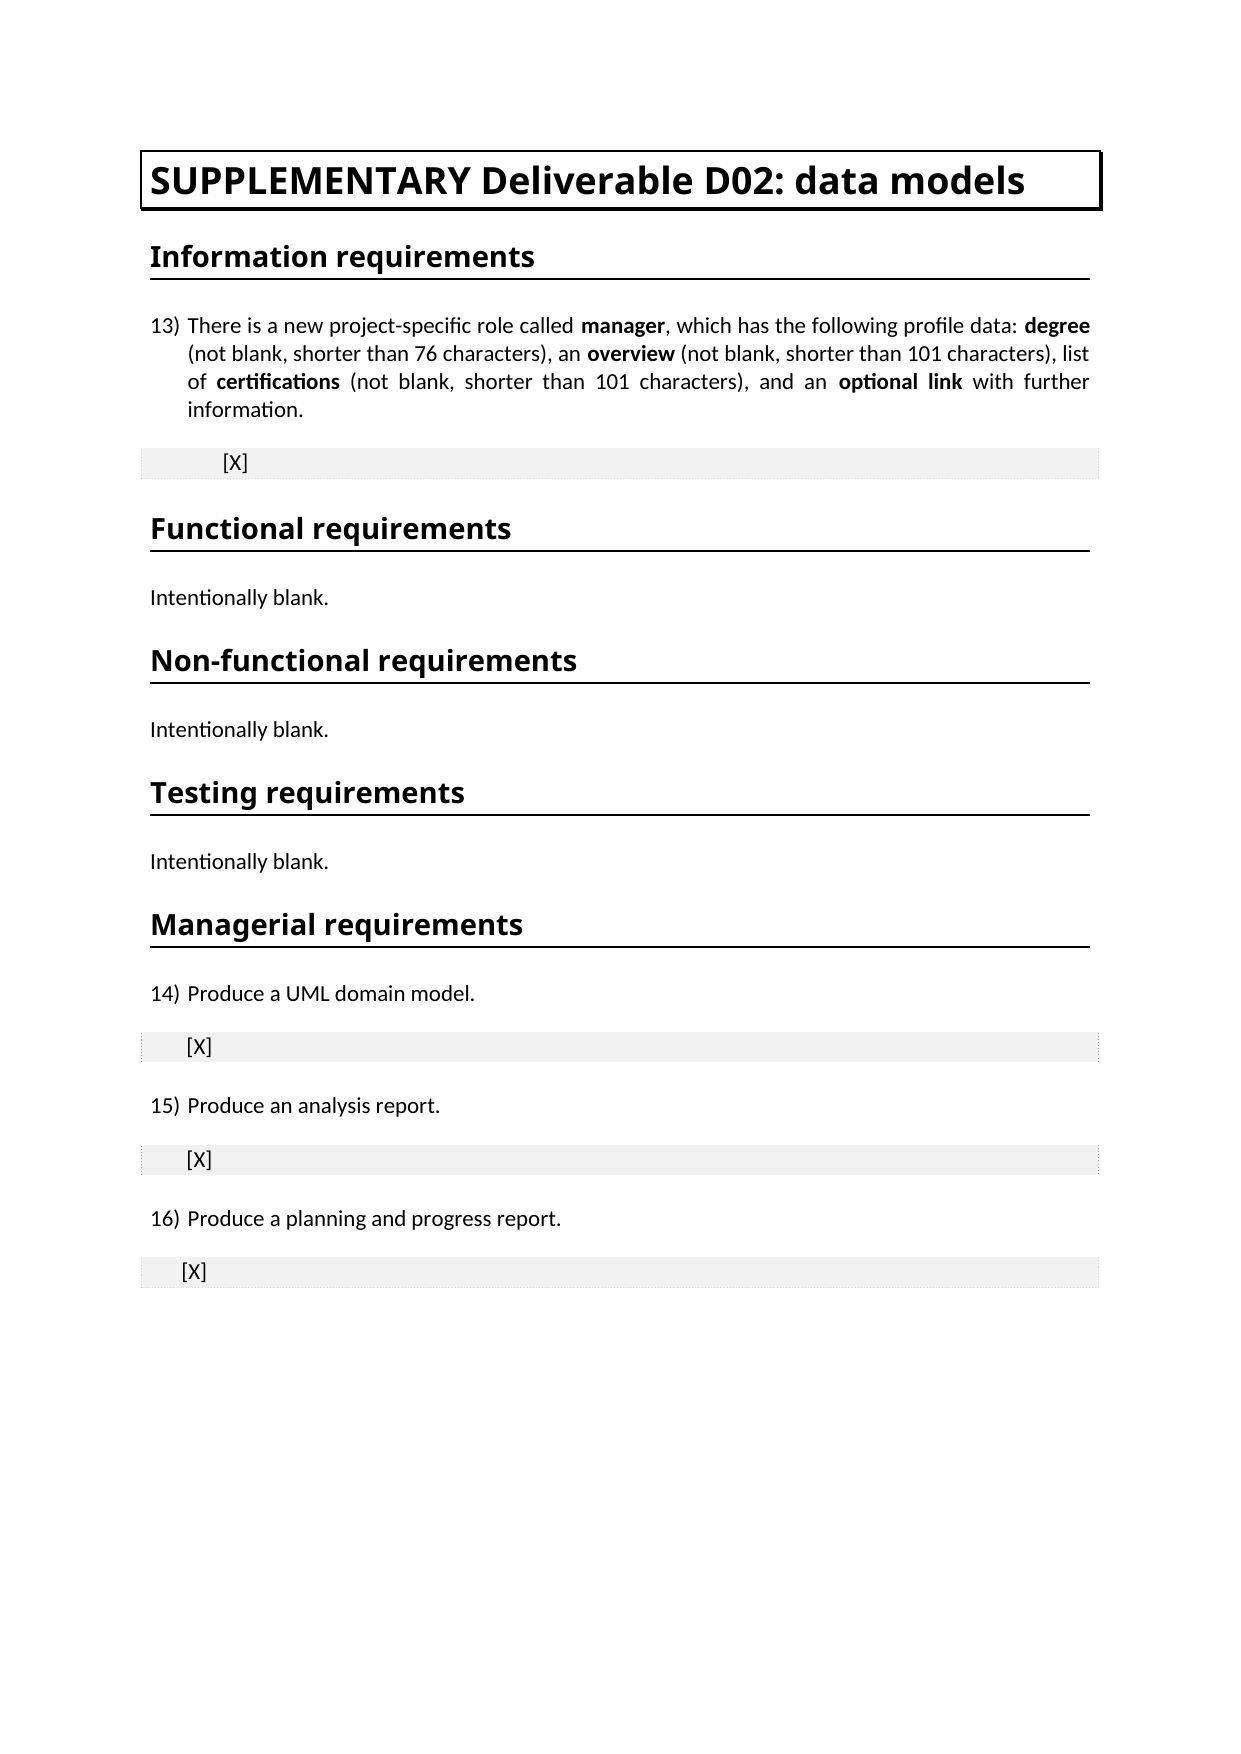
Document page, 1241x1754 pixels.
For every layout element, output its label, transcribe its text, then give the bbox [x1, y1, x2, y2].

text [X] [141, 1032, 1099, 1062]
text [X] [141, 448, 1099, 479]
list Produce a planning and progress report. [150, 1204, 1090, 1232]
text Intentionally blank. [150, 583, 1090, 611]
list Produce an analysis report. [150, 1092, 1090, 1120]
subtitle Testing requirements [150, 773, 1090, 814]
subtitle Non-functional requirements [150, 641, 1090, 682]
text Intentionally blank. [150, 847, 1090, 875]
list There is a new project-specific role called manager, which has the following profile data: degree (not blank, shorter than 76 characters), an overview (not blank, shorter than 101 characters), list of certifications (not blank, shorter than 101 characters), and an optional link with further information. [150, 311, 1090, 423]
subtitle Managerial requirements [150, 904, 1090, 946]
text [X] [141, 1145, 1099, 1175]
subtitle Information requirements [150, 236, 1090, 278]
text [X] [141, 1257, 1099, 1288]
list Produce a UML domain model. [150, 979, 1090, 1007]
subtitle Functional requirements [150, 509, 1090, 550]
subtitle SUPPLEMENTARY Deliverable D02: data models [142, 152, 1099, 207]
text Intentionally blank. [150, 715, 1090, 743]
